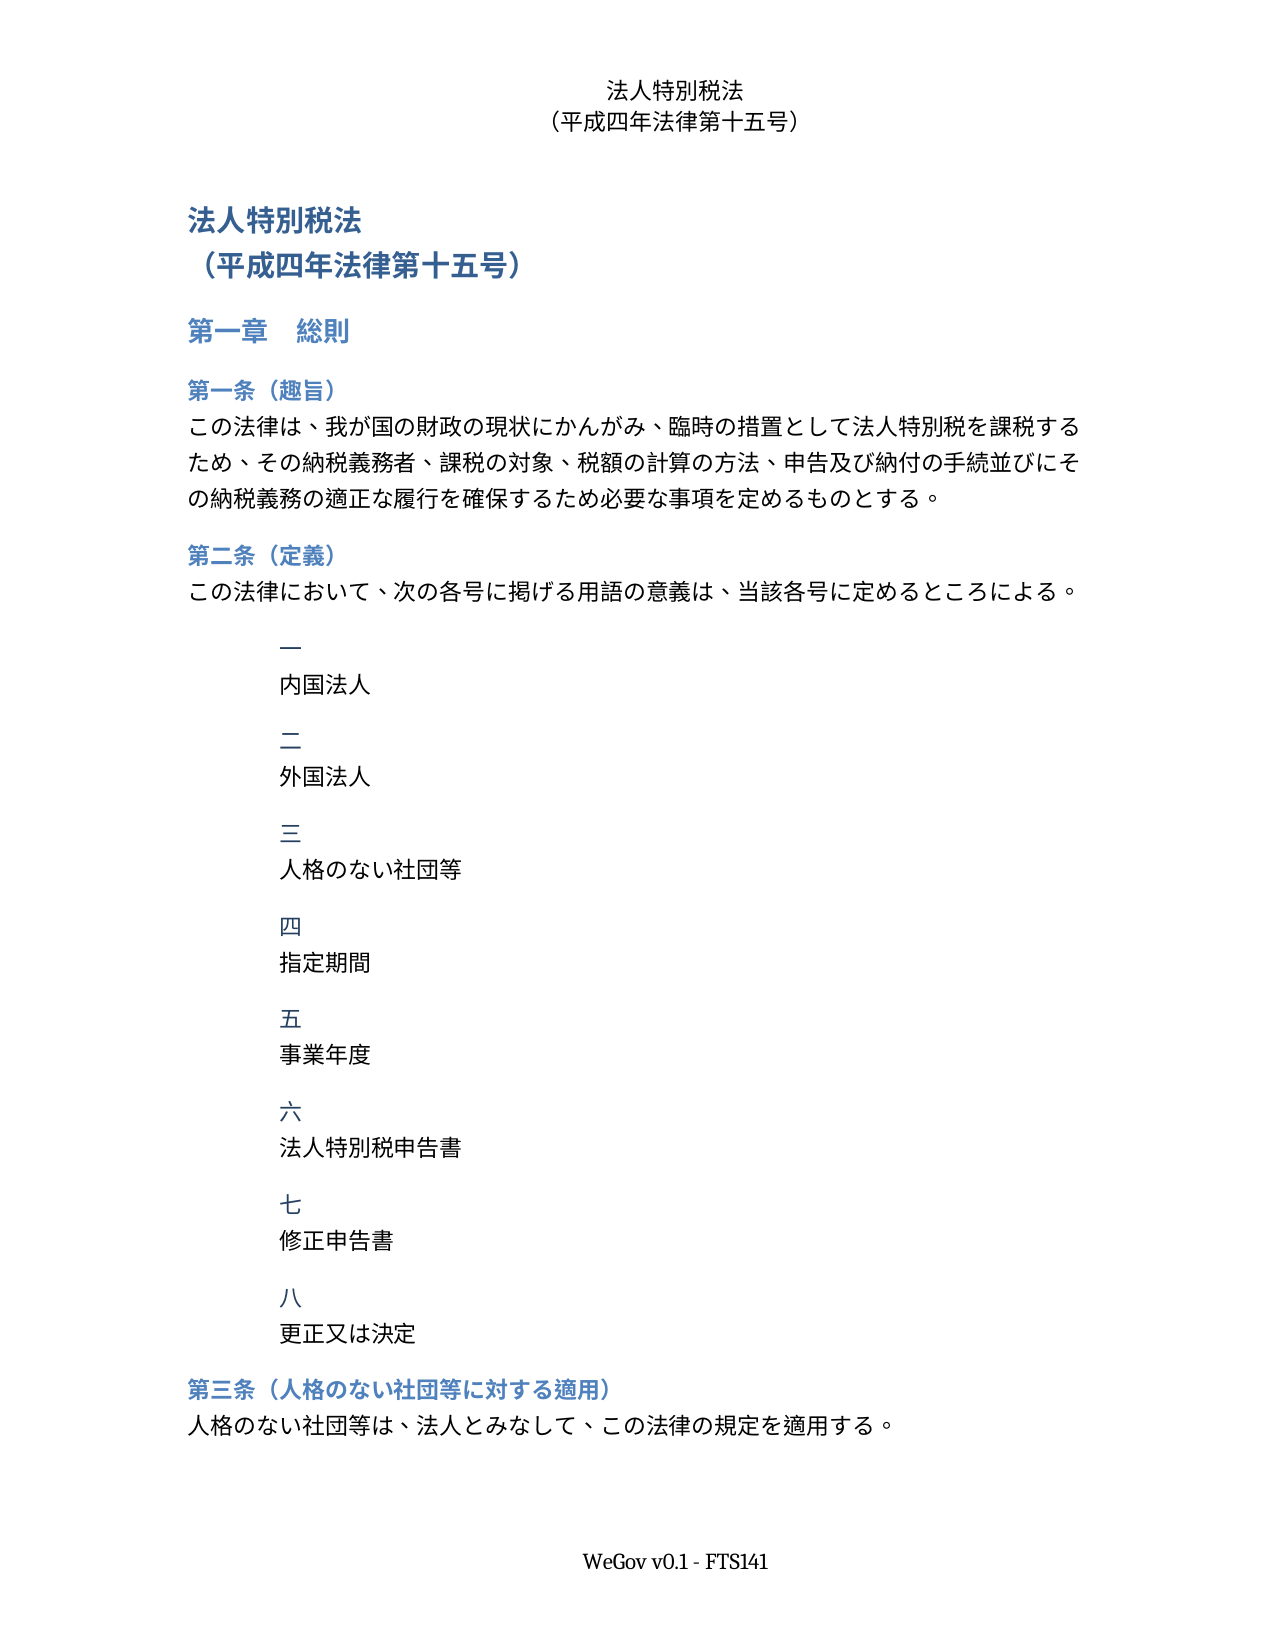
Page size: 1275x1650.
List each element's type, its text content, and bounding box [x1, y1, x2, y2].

subtitle 法人特別税法 （平成四年法律第十五号） [187, 200, 1087, 285]
subtitle 六 [279, 1096, 1087, 1127]
subtitle 第二条（定義） [187, 540, 1087, 571]
text 指定期間 [279, 947, 1087, 978]
text 事業年度 [279, 1039, 1087, 1071]
subtitle 二 [279, 725, 1087, 757]
text 更正又は決定 [279, 1317, 1087, 1349]
text 人格のない社団等は、法人とみなして、この法律の規定を適用する。 [187, 1410, 1087, 1441]
subtitle 第三条（人格のない社団等に対する適用） [187, 1374, 1087, 1406]
text この法律において、次の各号に掲げる用語の意義は、当該各号に定めるところによる。 [187, 576, 1087, 607]
subtitle 七 [279, 1189, 1087, 1220]
subtitle 一 [279, 633, 1087, 664]
subtitle 第一章 総則 [187, 312, 1087, 349]
subtitle 三 [279, 818, 1087, 849]
text 内国法人 [279, 668, 1087, 700]
text この法律は、我が国の財政の現状にかんがみ、臨時の措置として法人特別税を課税するため、その納税義務者、課税の対象、税額の計算の方法、申告及び納付の手続並びにその納税義務の適正な履行を確保するため必要な事項を定めるものとする。 [187, 411, 1087, 514]
text 法人特別税申告書 [279, 1132, 1087, 1163]
subtitle 五 [279, 1003, 1087, 1035]
text 修正申告書 [279, 1225, 1087, 1256]
subtitle 八 [279, 1282, 1087, 1313]
subtitle 第一条（趣旨） [187, 375, 1087, 407]
text 人格のない社団等 [279, 854, 1087, 885]
text 外国法人 [279, 761, 1087, 792]
subtitle 四 [279, 911, 1087, 942]
